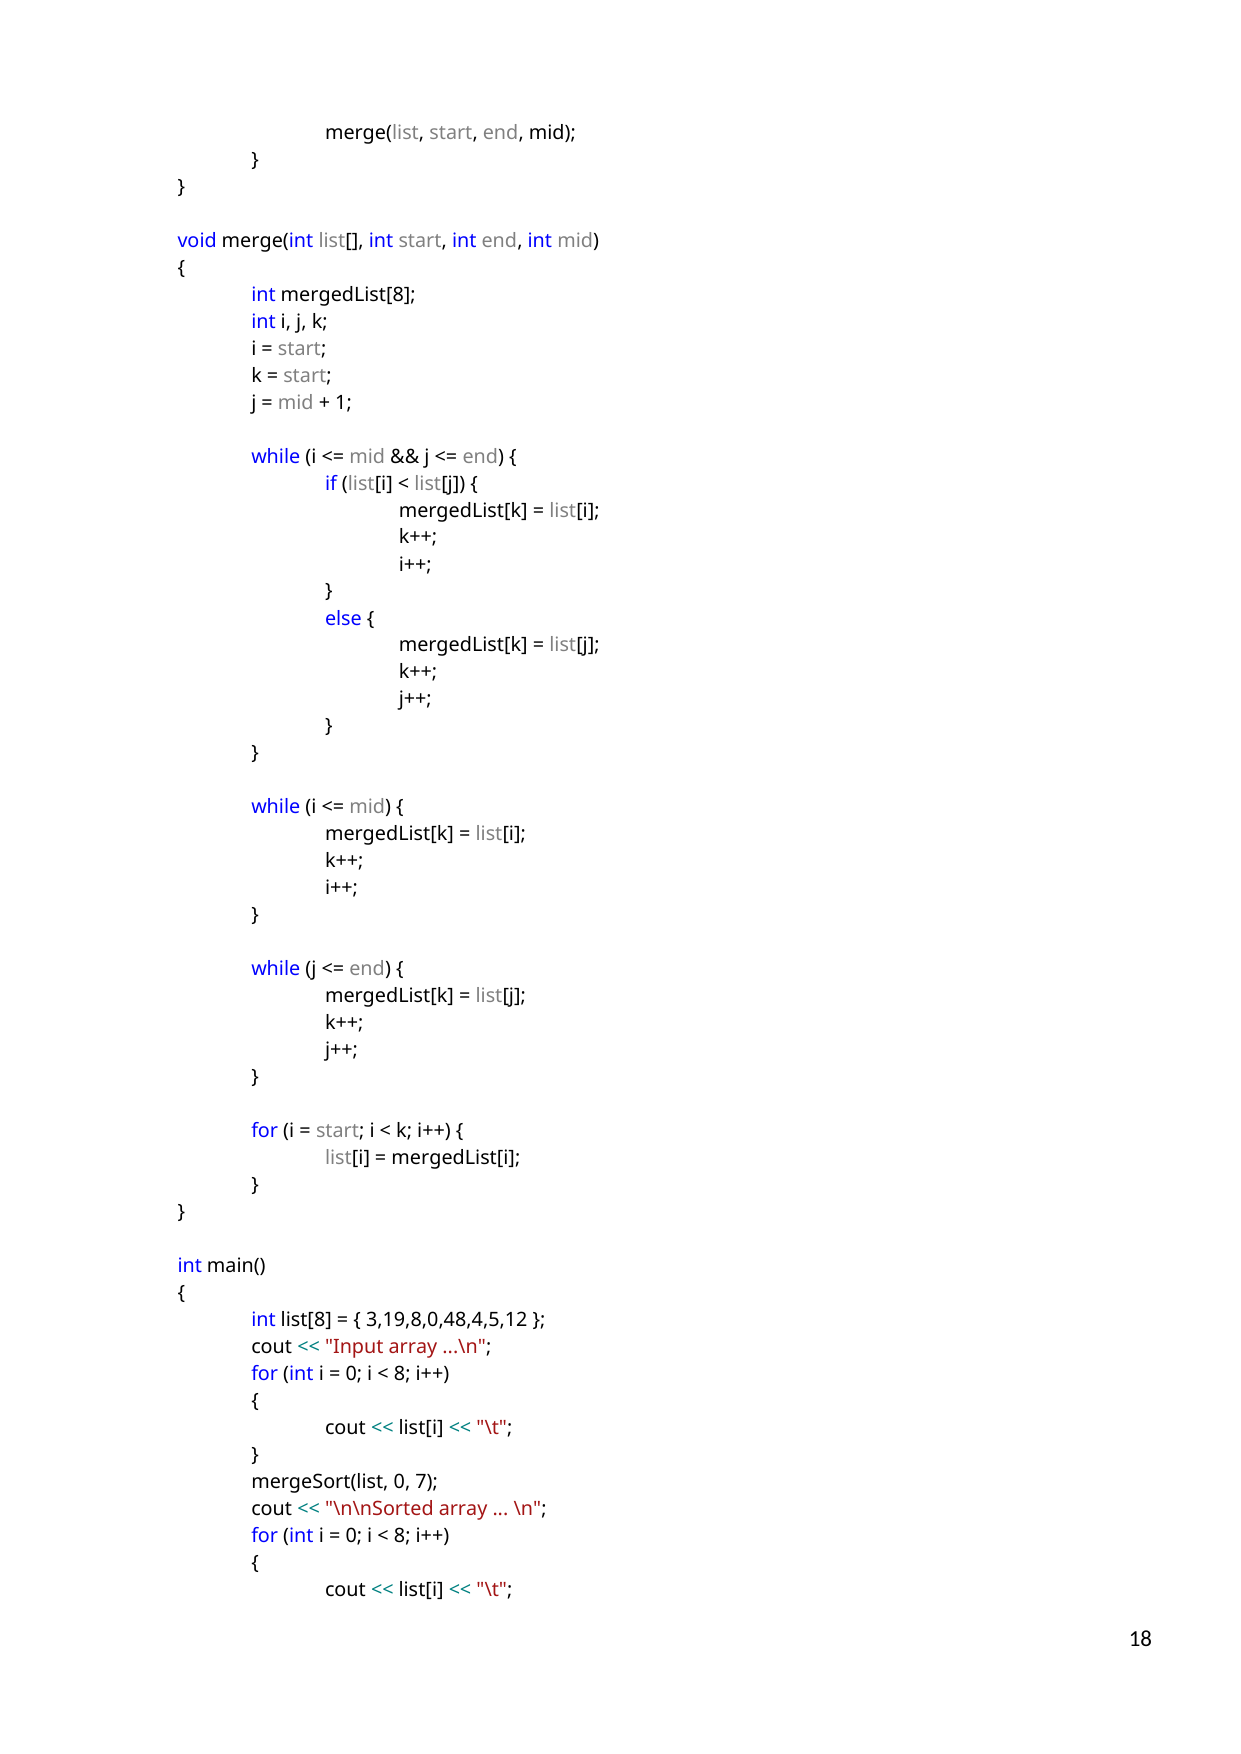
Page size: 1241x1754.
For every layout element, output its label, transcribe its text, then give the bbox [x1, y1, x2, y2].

text } [177, 901, 1152, 927]
text { [177, 1386, 1152, 1413]
text for (int i = 0; i < 8; i++) [177, 1359, 1152, 1386]
text j++; [177, 1035, 1152, 1062]
text } [177, 577, 1152, 604]
text mergedList[k] = list[i]; [177, 819, 1152, 847]
text void merge(int list[], int start, int end, int mid) [177, 226, 1152, 253]
text int mergedList[8]; [177, 280, 1152, 307]
text k++; [177, 523, 1152, 550]
text while (j <= end) { [177, 954, 1152, 981]
text int main() [177, 1251, 1152, 1278]
text for (i = start; i < k; i++) { [177, 1116, 1152, 1143]
text cout << "\n\nSorted array ... \n"; [177, 1494, 1152, 1521]
text j = mid + 1; [177, 388, 1152, 415]
text cout << list[i] << "\t"; [177, 1575, 1152, 1602]
text k = start; [177, 361, 1152, 388]
text k++; [177, 658, 1152, 685]
text for (int i = 0; i < 8; i++) [177, 1521, 1152, 1548]
text while (i <= mid) { [177, 793, 1152, 819]
text merge(list, start, end, mid); [177, 118, 1152, 145]
text } [177, 172, 1152, 199]
text } [177, 145, 1152, 172]
text mergedList[k] = list[j]; [177, 981, 1152, 1008]
text k++; [177, 847, 1152, 873]
text i = start; [177, 334, 1152, 361]
text { [177, 1278, 1152, 1305]
text else { [177, 604, 1152, 631]
text k++; [177, 1008, 1152, 1035]
text } [177, 739, 1152, 766]
text i++; [177, 873, 1152, 901]
text while (i <= mid && j <= end) { [177, 442, 1152, 469]
text int list[8] = { 3,19,8,0,48,4,5,12 }; [177, 1305, 1152, 1332]
text int i, j, k; [177, 307, 1152, 334]
text i++; [177, 550, 1152, 577]
text cout << list[i] << "\t"; [177, 1413, 1152, 1440]
text mergeSort(list, 0, 7); [177, 1467, 1152, 1494]
text if (list[i] < list[j]) { [177, 469, 1152, 496]
text } [177, 1170, 1152, 1197]
text mergedList[k] = list[j]; [177, 631, 1152, 658]
text mergedList[k] = list[i]; [177, 496, 1152, 523]
text cout << "Input array ...\n"; [177, 1332, 1152, 1359]
text } [177, 712, 1152, 739]
text j++; [177, 685, 1152, 712]
text { [177, 253, 1152, 280]
text } [177, 1062, 1152, 1089]
text } [177, 1197, 1152, 1224]
text { [177, 1548, 1152, 1575]
text } [177, 1440, 1152, 1467]
text list[i] = mergedList[i]; [177, 1143, 1152, 1170]
